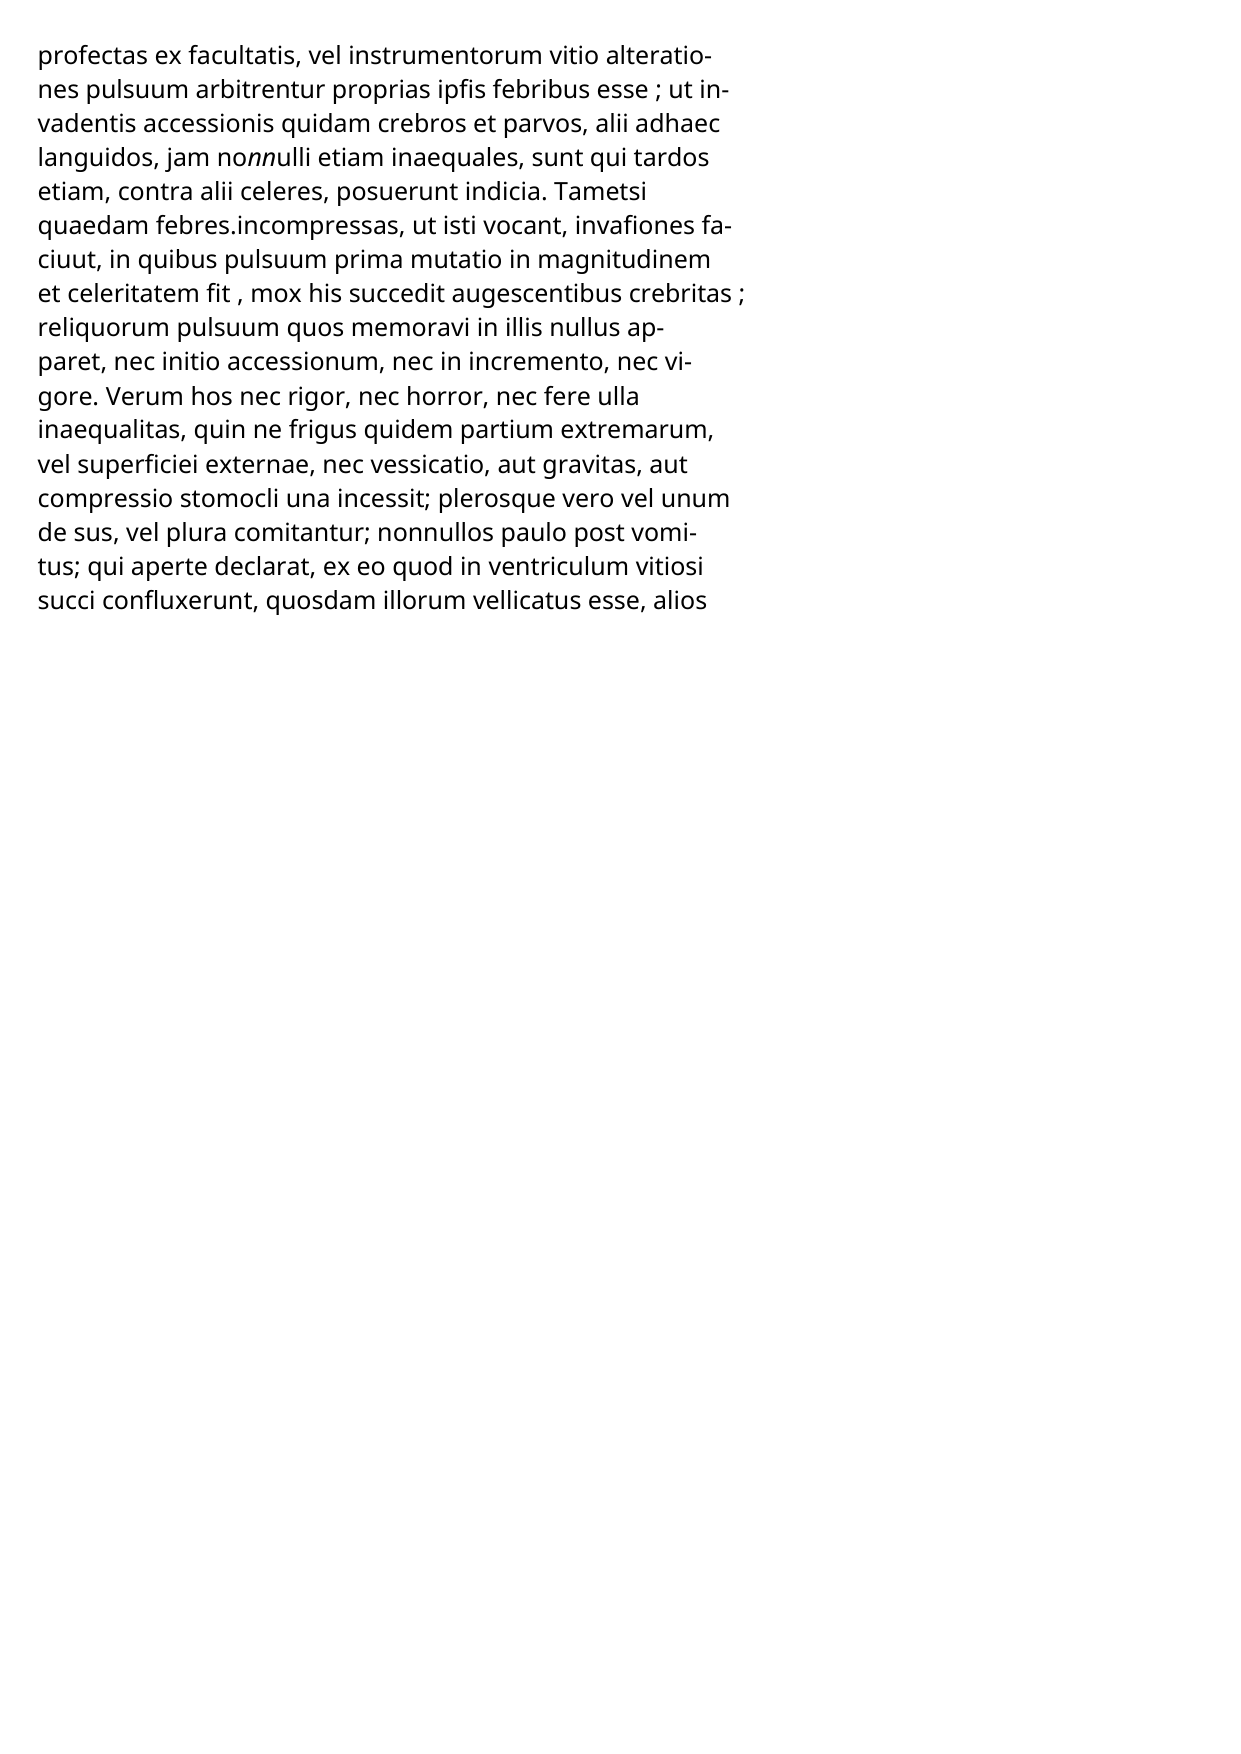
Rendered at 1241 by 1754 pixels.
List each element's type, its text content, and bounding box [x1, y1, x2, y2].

text profectas ex facultatis, vel instrumentorum vitio alteratio- nes pulsuum arbitrentur proprias ipfis febribus esse ; ut in- vadentis accessionis quidam crebros et parvos, alii adhaec languidos, jam nonnulli etiam inaequales, sunt qui tardos etiam, contra alii celeres, posuerunt indicia. Tametsi quaedam febres.incompressas, ut isti vocant, invafiones fa- ciuut, in quibus pulsuum prima mutatio in magnitudinem et celeritatem fit , mox his succedit augescentibus crebritas ; reliquorum pulsuum quos memoravi in illis nullus ap- paret, nec initio accessionum, nec in incremento, nec vi- gore. Verum hos nec rigor, nec horror, nec fere ulla inaequalitas, quin ne frigus quidem partium extremarum, vel superficiei externae, nec vessicatio, aut gravitas, aut compressio stomocli una incessit; plerosque vero vel unum de sus, vel plura comitantur; nonnullos paulo post vomi- tus; qui aperte declarat, ex eo quod in ventriculum vitiosi succi confluxerunt, quosdam illorum vellicatus esse, alios [37, 37, 1203, 617]
